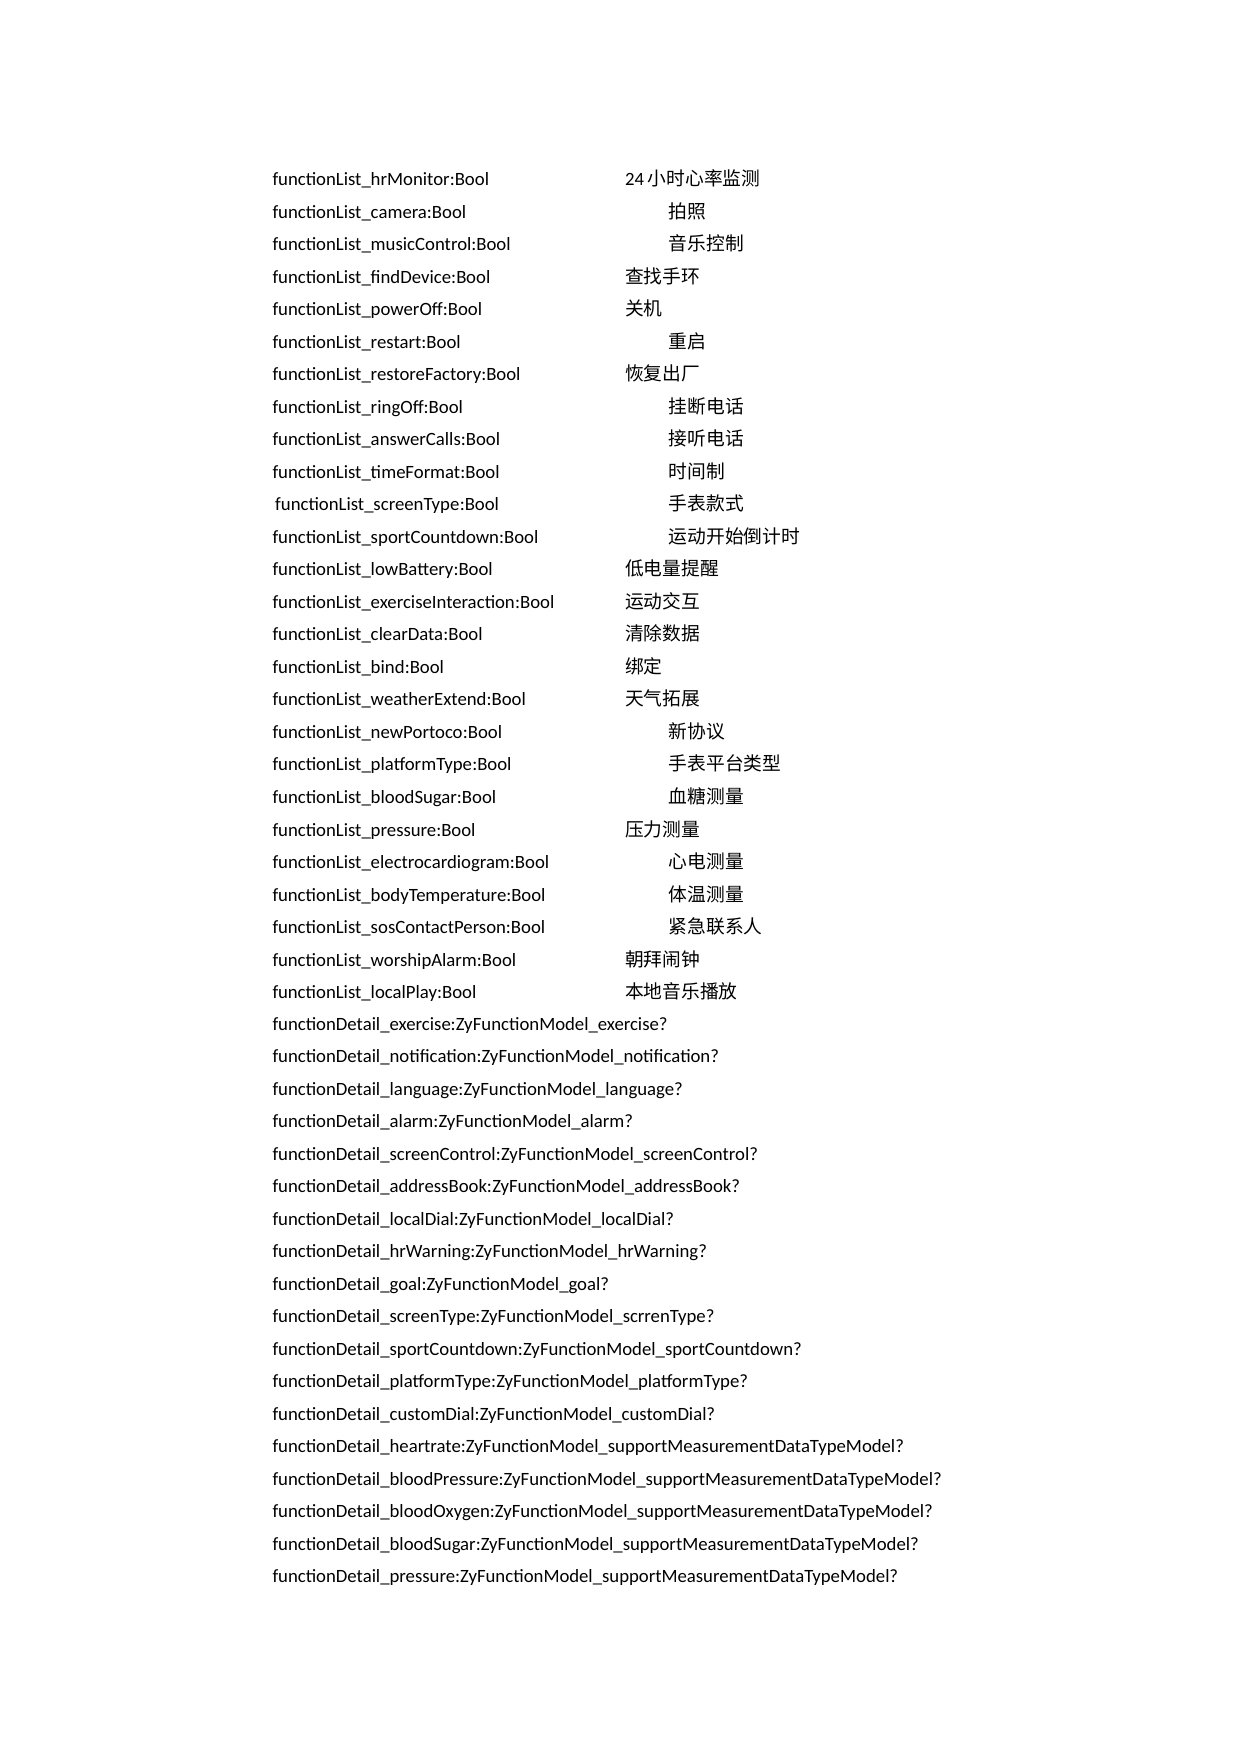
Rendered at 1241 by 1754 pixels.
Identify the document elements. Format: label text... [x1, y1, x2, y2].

list functionList_newPortoco:Bool 新协议 [229, 714, 1087, 747]
list functionList_powerOff:Bool 关机 [229, 292, 1087, 324]
list functionDetail_pressure:ZyFunctionModel_supportMeasurementDataTypeModel? [229, 1559, 1087, 1592]
list functionList_clearData:Bool 清除数据 [229, 617, 1087, 649]
list functionDetail_exercise:ZyFunctionModel_exercise? [229, 1007, 1087, 1039]
list functionList_weatherExtend:Bool 天气拓展 [229, 682, 1087, 714]
list functionDetail_hrWarning:ZyFunctionModel_hrWarning? [229, 1234, 1087, 1267]
list functionList_timeFormat:Bool 时间制 [229, 454, 1087, 487]
list functionList_findDevice:Bool 查找手环 [229, 259, 1087, 292]
list functionList_bind:Bool 绑定 [229, 649, 1087, 682]
list functionDetail_platformType:ZyFunctionModel_platformType? [229, 1364, 1087, 1397]
list functionList_answerCalls:Bool 接听电话 [229, 422, 1087, 454]
list functionDetail_customDial:ZyFunctionModel_customDial? [229, 1397, 1087, 1429]
list functionList_bodyTemperature:Bool 体温测量 [229, 877, 1087, 909]
list functionDetail_addressBook:ZyFunctionModel_addressBook? [229, 1169, 1087, 1202]
list functionList_bloodSugar:Bool 血糖测量 [229, 779, 1087, 812]
list functionList_camera:Bool 拍照 [229, 194, 1087, 227]
list functionList_electrocardiogram:Bool 心电测量 [229, 844, 1087, 877]
list functionDetail_localDial:ZyFunctionModel_localDial? [229, 1202, 1087, 1234]
list functionDetail_bloodPressure:ZyFunctionModel_supportMeasurementDataTypeModel? [229, 1462, 1087, 1494]
list functionList_sportCountdown:Bool 运动开始倒计时 [229, 519, 1087, 552]
list functionDetail_bloodOxygen:ZyFunctionModel_supportMeasurementDataTypeModel? [229, 1494, 1087, 1527]
list functionList_pressure:Bool 压力测量 [229, 812, 1087, 844]
list functionDetail_goal:ZyFunctionModel_goal? [229, 1267, 1087, 1299]
list functionDetail_language:ZyFunctionModel_language? [229, 1072, 1087, 1104]
list functionDetail_notification:ZyFunctionModel_notification? [229, 1039, 1087, 1072]
list functionDetail_screenType:ZyFunctionModel_scrrenType? [229, 1299, 1087, 1332]
list functionDetail_heartrate:ZyFunctionModel_supportMeasurementDataTypeModel? [229, 1429, 1087, 1462]
list functionDetail_sportCountdown:ZyFunctionModel_sportCountdown? [229, 1332, 1087, 1364]
list functionList_ringOff:Bool 挂断电话 [229, 389, 1087, 422]
list functionList_localPlay:Bool 本地音乐播放 [229, 974, 1087, 1007]
list functionList_restoreFactory:Bool 恢复出厂 [229, 357, 1087, 389]
list functionDetail_bloodSugar:ZyFunctionModel_supportMeasurementDataTypeModel? [229, 1527, 1087, 1559]
list functionList_screenType:Bool 手表款式 [231, 487, 1087, 519]
list functionList_hrMonitor:Bool 24小时心率监测 [229, 162, 1087, 194]
list functionList_sosContactPerson:Bool 紧急联系人 [229, 909, 1087, 942]
list functionDetail_screenControl:ZyFunctionModel_screenControl? [229, 1137, 1087, 1169]
list functionList_lowBattery:Bool 低电量提醒 [229, 552, 1087, 584]
list functionList_musicControl:Bool 音乐控制 [229, 227, 1087, 259]
list functionDetail_alarm:ZyFunctionModel_alarm? [229, 1104, 1087, 1137]
list functionList_exerciseInteraction:Bool 运动交互 [229, 584, 1087, 617]
list functionList_platformType:Bool 手表平台类型 [229, 747, 1087, 779]
list functionList_worshipAlarm:Bool 朝拜闹钟 [229, 942, 1087, 974]
list functionList_restart:Bool 重启 [229, 324, 1087, 357]
